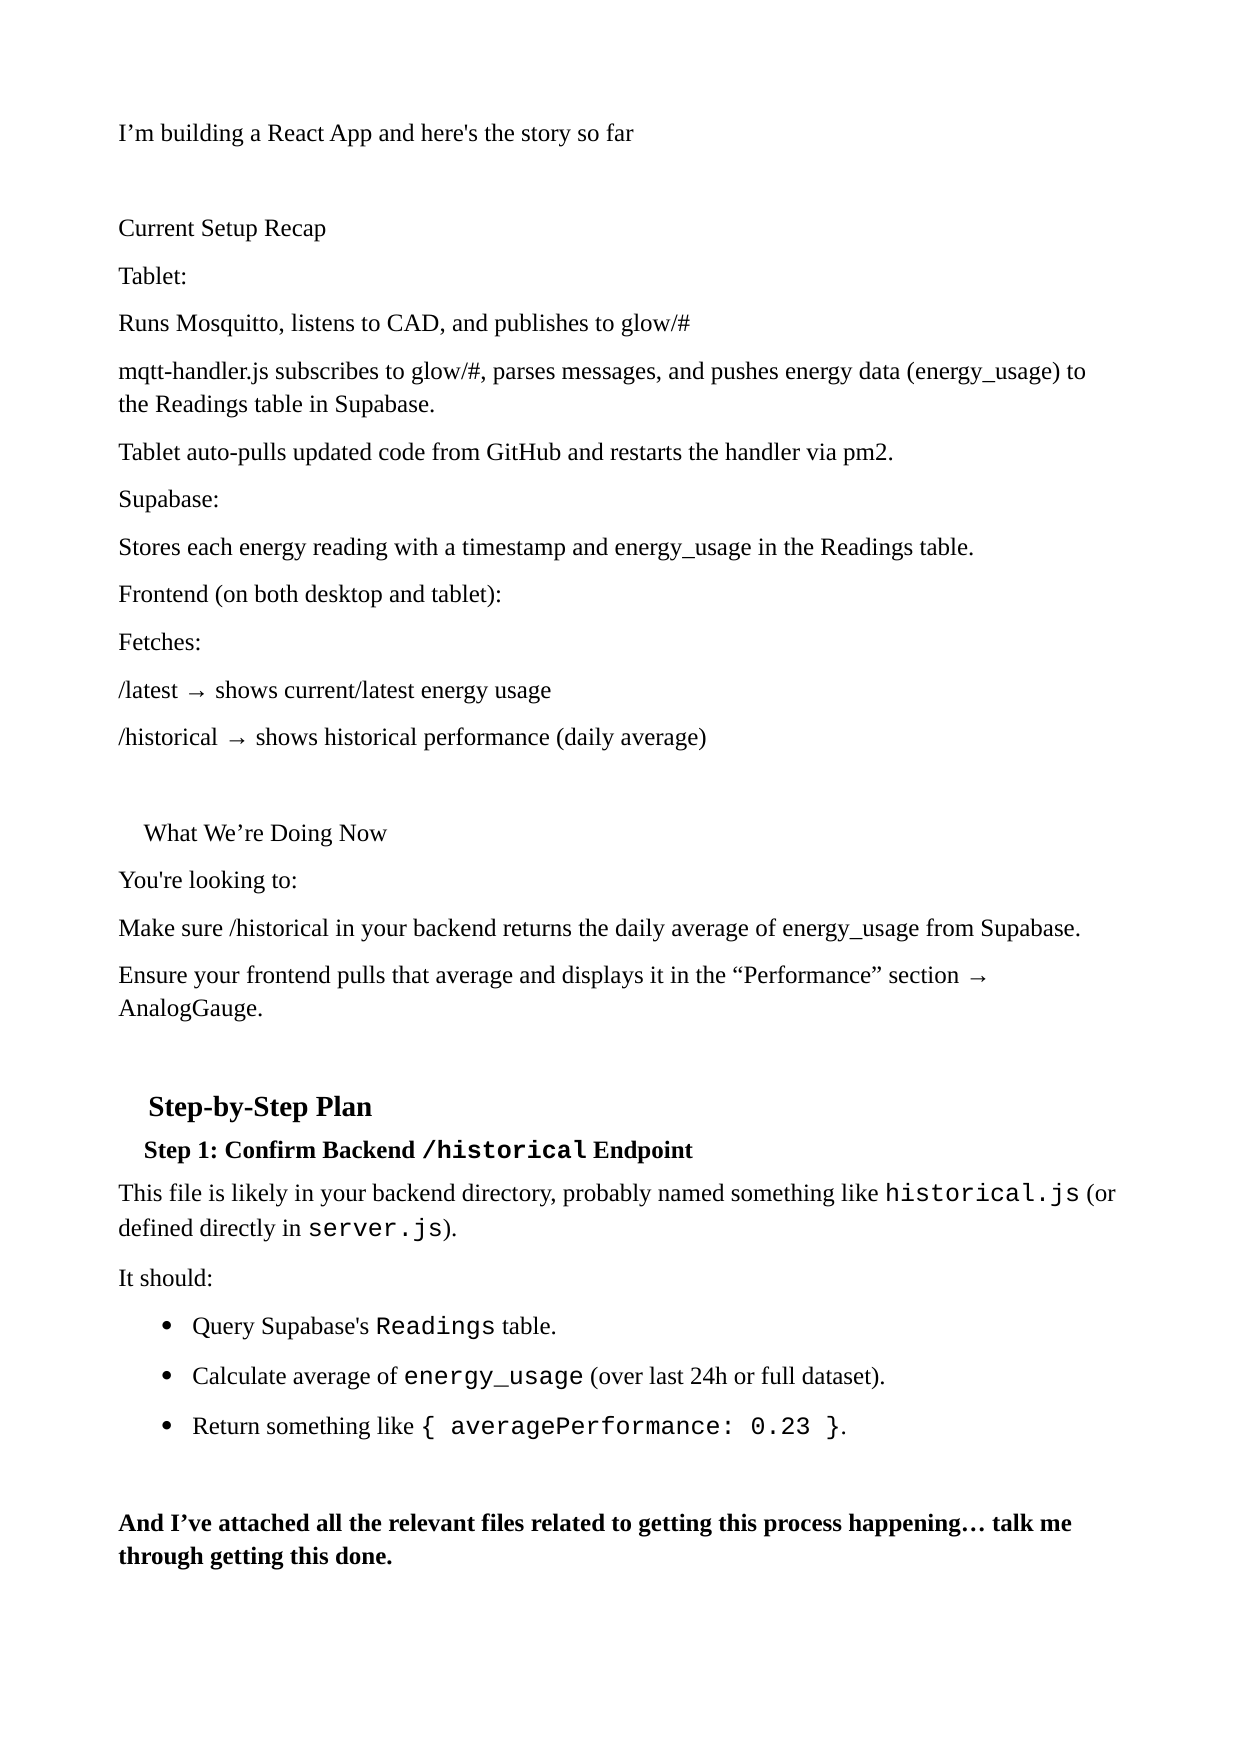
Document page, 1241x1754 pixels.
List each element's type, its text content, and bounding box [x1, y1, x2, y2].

text mqtt-handler.js subscribes to glow/#, parses messages, and pushes energy data (energy_usage) to the Readings table in Supabase. [118, 356, 1122, 418]
subtitle ✅ Step-by-Step Plan [118, 1089, 1122, 1122]
text Fetches: [118, 627, 1122, 656]
text It should: [118, 1263, 1122, 1292]
list Query Supabase's Readings table. [162, 1311, 1122, 1342]
text Frontend (on both desktop and tablet): [118, 579, 1122, 608]
text /latest → shows current/latest energy usage [118, 675, 1122, 703]
text Tablet auto-pulls updated code from GitHub and restarts the handler via pm2. [118, 437, 1122, 466]
text And I’ve attached all the relevant files related to getting this process happening… talk me through getting this done. [118, 1508, 1122, 1570]
subtitle ✅ Step 1: Confirm Backend /historical Endpoint [118, 1135, 1122, 1166]
text Supabase: [118, 484, 1122, 513]
text Current Setup Recap [118, 213, 1122, 242]
text This file is likely in your backend directory, probably named something like historical.js (or defined directly in server.js). [118, 1178, 1122, 1244]
text /historical → shows historical performance (daily average) [118, 722, 1122, 751]
text Ensure your frontend pulls that average and displays it in the “Performance” section → AnalogGauge. [118, 960, 1122, 1022]
text 🔄 What We’re Doing Now [118, 818, 1122, 846]
list Calculate average of energy_usage (over last 24h or full dataset). [162, 1361, 1122, 1392]
text Stores each energy reading with a timestamp and energy_usage in the Readings table. [118, 532, 1122, 561]
text I’m building a React App and here's the story so far [118, 118, 1122, 147]
text Make sure /historical in your backend returns the daily average of energy_usage from Supabase. [118, 913, 1122, 942]
text Tablet: [118, 261, 1122, 290]
text You're looking to: [118, 865, 1122, 894]
list Return something like { averagePerformance: 0.23 }. [162, 1411, 1122, 1442]
text Runs Mosquitto, listens to CAD, and publishes to glow/# [118, 308, 1122, 337]
